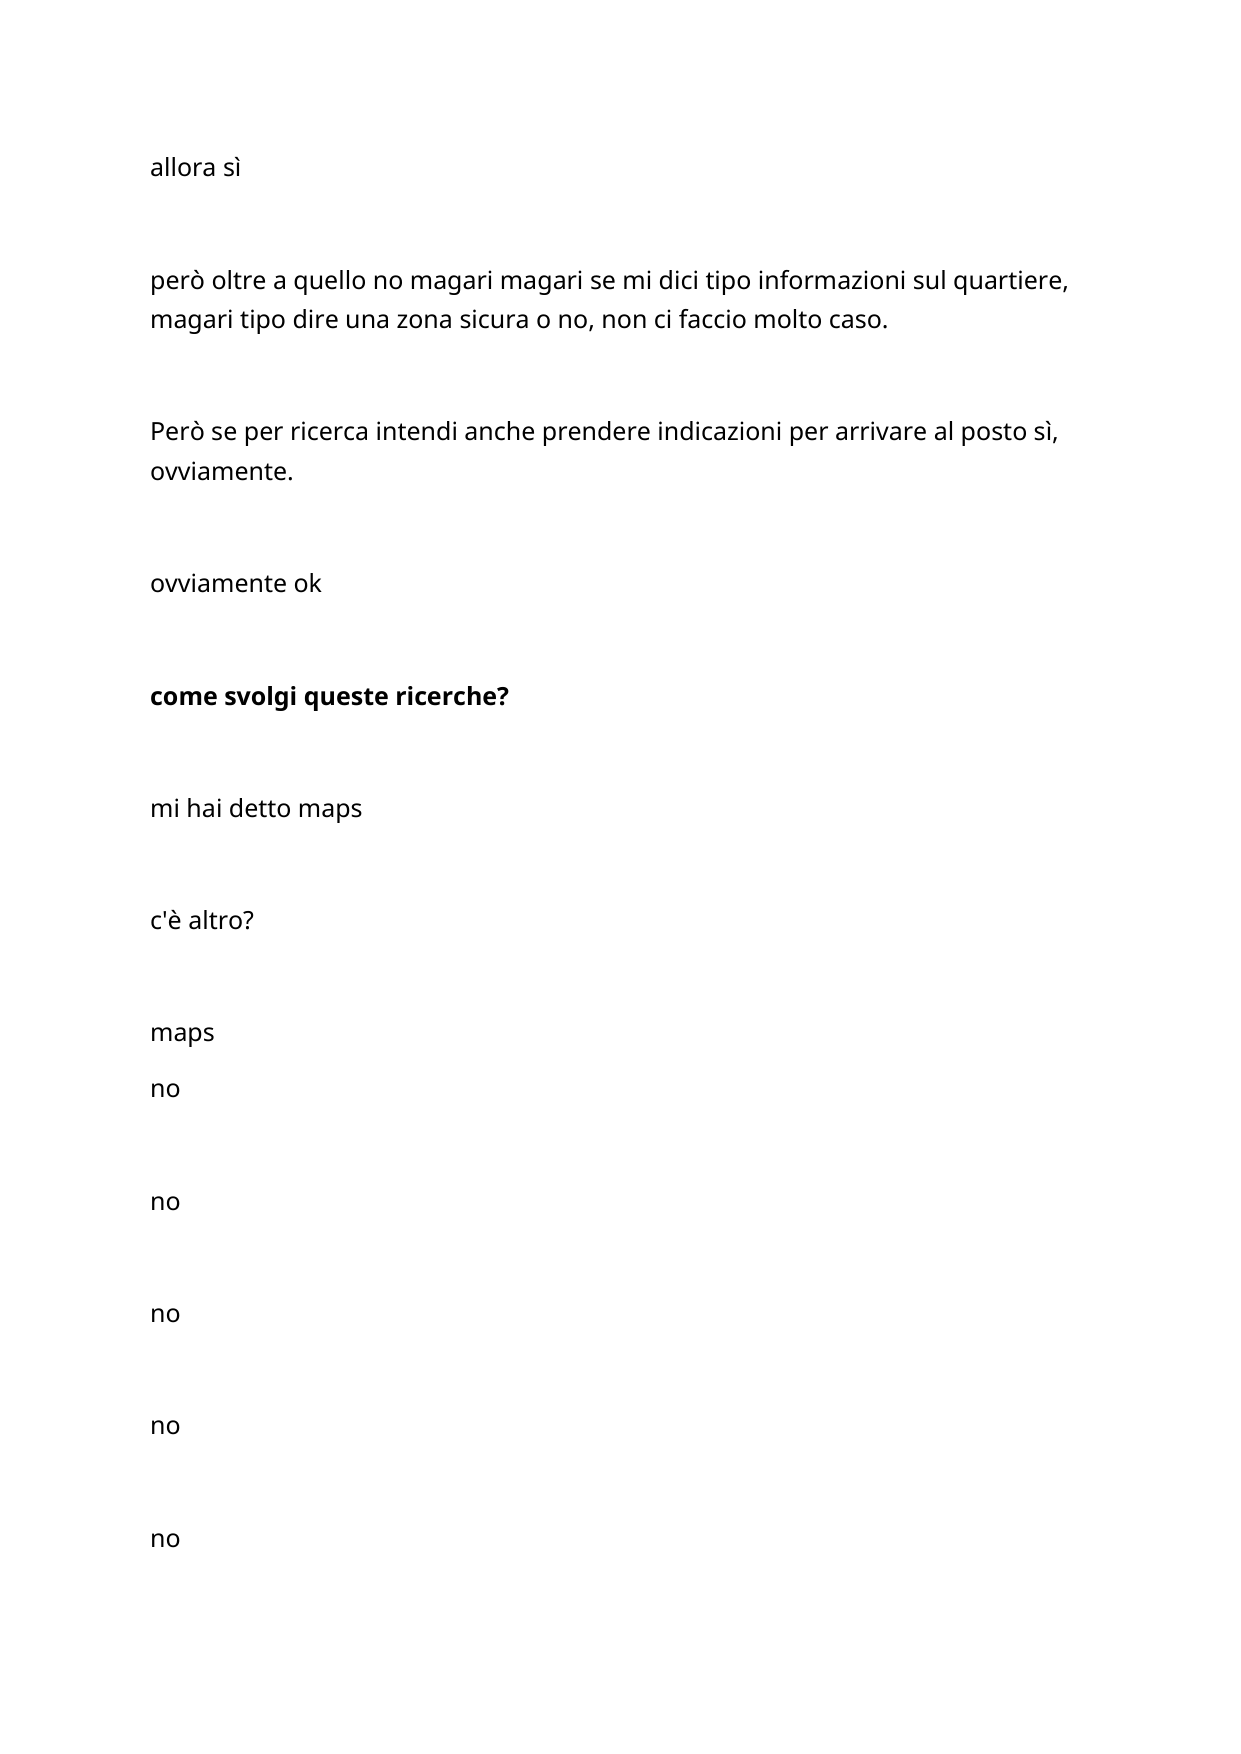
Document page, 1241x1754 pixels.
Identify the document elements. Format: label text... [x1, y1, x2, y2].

text c'è altro? [150, 903, 1090, 937]
text no [150, 1183, 1090, 1217]
text no [150, 1520, 1090, 1554]
text Però se per ricerca intendi anche prendere indicazioni per arrivare al posto sì, ovviamente. [150, 414, 1090, 488]
text maps [150, 1015, 1090, 1049]
text mi hai detto maps [150, 790, 1090, 824]
text però oltre a quello no magari magari se mi dici tipo informazioni sul quartiere, magari tipo dire una zona sicura o no, non ci faccio molto caso. [150, 262, 1090, 336]
text no [150, 1071, 1090, 1105]
text no [150, 1296, 1090, 1330]
text allora sì [150, 150, 1090, 184]
text ovviamente ok [150, 566, 1090, 600]
text come svolgi queste ricerche? [150, 678, 1090, 712]
text no [150, 1408, 1090, 1442]
